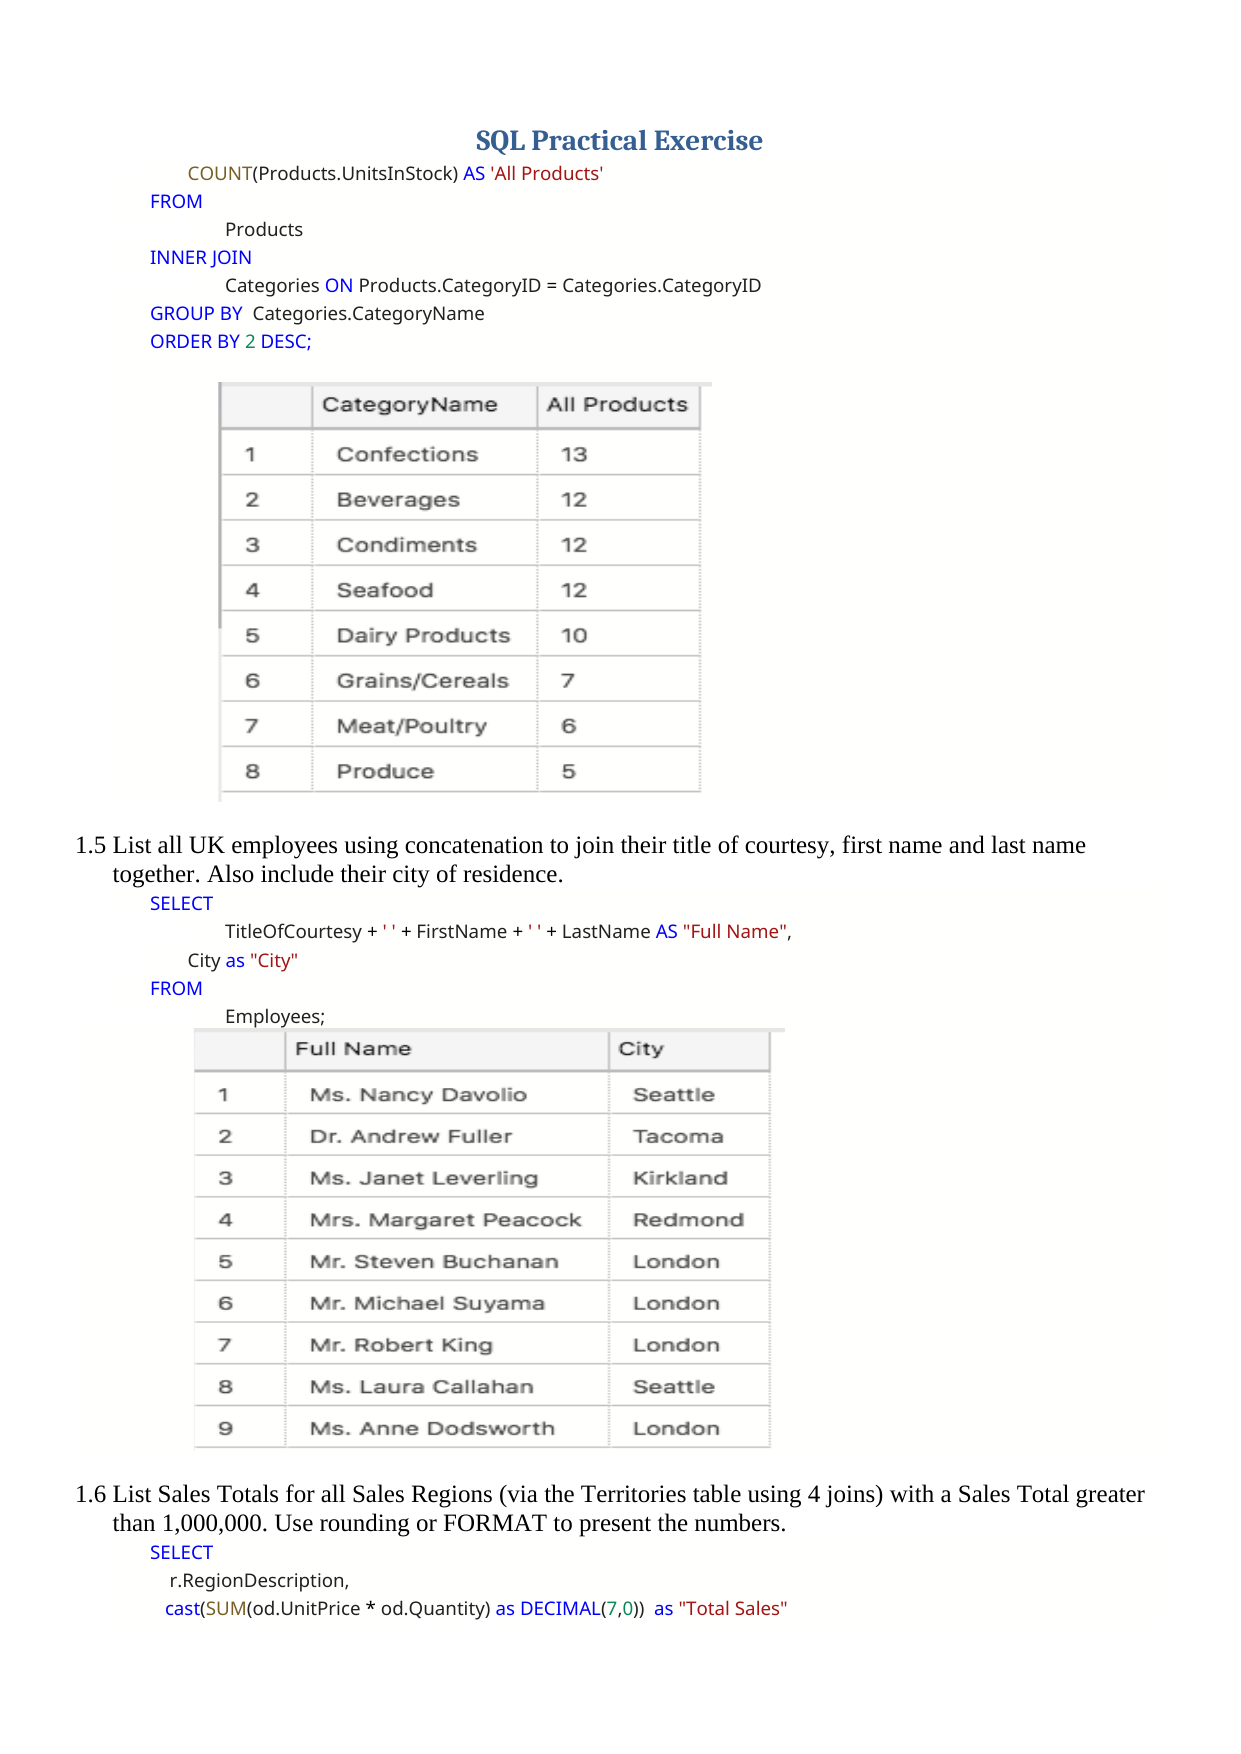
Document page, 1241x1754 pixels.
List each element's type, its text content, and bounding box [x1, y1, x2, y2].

list FROM [112, 972, 1165, 1001]
list TitleOfCourtesy + ' ' + FirstName + ' ' + LastName AS "Full Name", [187, 916, 1165, 944]
picture [193, 1028, 785, 1451]
list COUNT(Products.UnitsInStock) AS 'All Products' [150, 157, 1165, 185]
list INNER JOIN [112, 242, 1165, 270]
list cast(SUM(od.UnitPrice * od.Quantity) as DECIMAL(7,0)) as "Total Sales" [112, 1593, 1165, 1621]
list ORDER BY 2 DESC; [112, 326, 1165, 354]
list SELECT [112, 888, 1165, 916]
list SELECT [112, 1537, 1165, 1565]
list FROM [112, 185, 1165, 213]
list r.RegionDescription, [112, 1565, 1165, 1593]
list Products [187, 213, 1165, 242]
list List all UK employees using concatenation to join their title of courtesy, first name and last name together. Also include their city of residence. [75, 831, 1165, 888]
picture [218, 382, 712, 802]
list GROUP BY Categories.CategoryName [112, 298, 1165, 326]
list City as "City" [150, 944, 1165, 972]
list Categories ON Products.CategoryID = Categories.CategoryID [187, 270, 1165, 298]
list Employees; [187, 1001, 1165, 1029]
